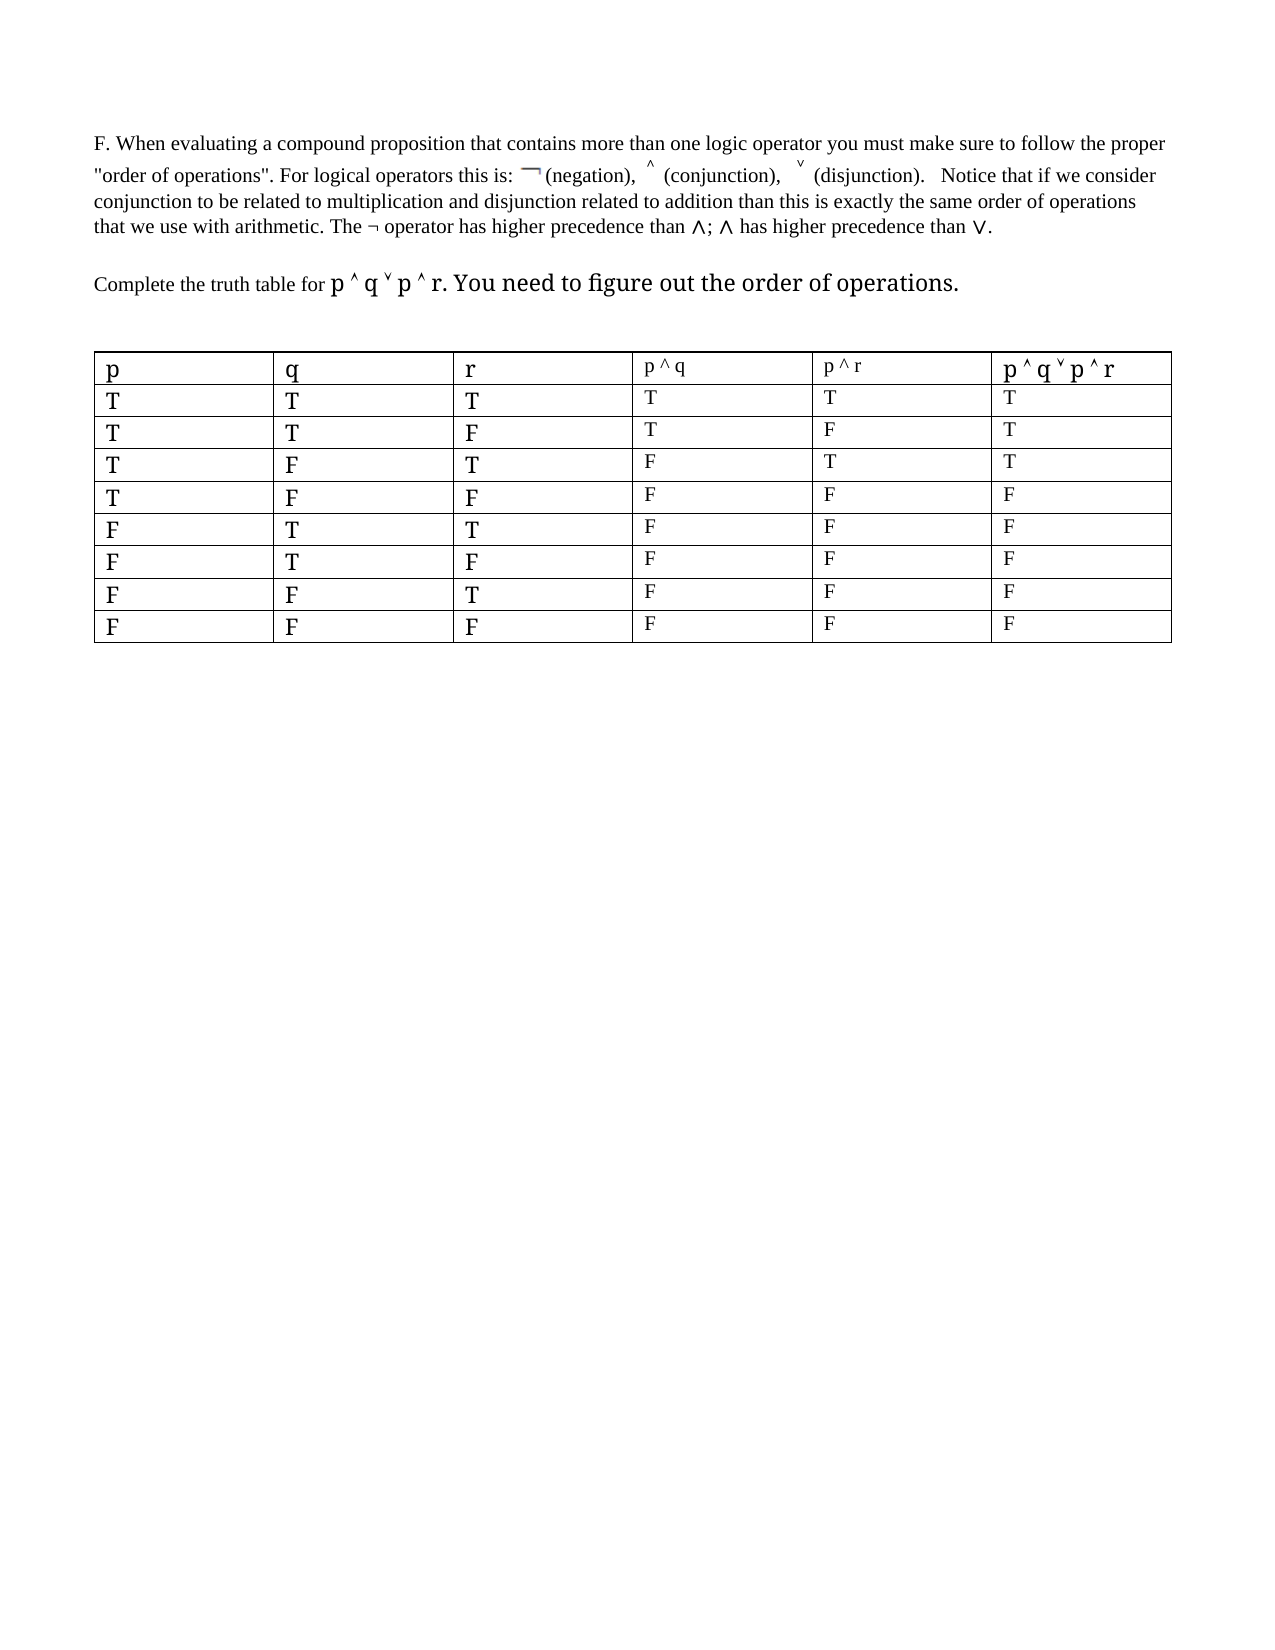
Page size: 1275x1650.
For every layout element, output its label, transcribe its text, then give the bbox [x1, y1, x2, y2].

table_cell T [992, 385, 1171, 416]
table_header p [95, 353, 273, 384]
table_cell T [274, 514, 453, 545]
table_cell T [95, 482, 273, 513]
table_cell F [95, 611, 273, 642]
table_header p ^ q [633, 353, 812, 384]
table_cell F [454, 611, 632, 642]
picture [518, 165, 546, 183]
table_cell F [274, 611, 453, 642]
table_cell T [454, 449, 632, 481]
table_cell F [992, 482, 1171, 513]
table_cell F [633, 546, 812, 577]
table_header q [274, 353, 453, 384]
table_cell F [813, 514, 991, 545]
table_cell T [813, 385, 991, 416]
text Complete the truth table for p q p r. You need to figure out the order of operations. [94, 267, 1172, 298]
table_cell F [992, 514, 1171, 545]
table_cell F [633, 579, 812, 610]
table_cell F [95, 579, 273, 610]
table_cell F [454, 546, 632, 577]
table_cell T [454, 514, 632, 545]
table_cell F [633, 514, 812, 545]
table_cell F [633, 482, 812, 513]
table_cell F [95, 514, 273, 545]
table_cell T [95, 449, 273, 481]
table_cell F [95, 546, 273, 577]
table_cell T [454, 385, 632, 416]
table_cell F [992, 546, 1171, 577]
table_cell F [454, 482, 632, 513]
table_header p ^ r [813, 353, 991, 384]
table_header p q p r [992, 353, 1171, 384]
table_cell F [454, 417, 632, 448]
table_cell T [274, 417, 453, 448]
table_cell T [633, 385, 812, 416]
table_cell T [454, 579, 632, 610]
table_cell F [813, 579, 991, 610]
table_cell F [813, 482, 991, 513]
table_cell F [813, 417, 991, 448]
table_cell T [633, 417, 812, 448]
table_cell T [95, 417, 273, 448]
table_cell F [992, 579, 1171, 610]
table_cell F [633, 611, 812, 642]
table_cell F [274, 579, 453, 610]
table_cell T [274, 546, 453, 577]
text F. When evaluating a compound proposition that contains more than one logic operator you must make sure to follow the proper "order of operations". For logical operators this is: (negation), ˄ (conjunction), ˅ (disjunction). Notice that if we consider conjunction to be related to multiplication and disjunction related to addition than this is exactly the same order of operations that we use with arithmetic. The ¬ operator has higher precedence than ∧; ∧ has higher precedence than ∨. [94, 131, 1172, 238]
table_cell F [813, 546, 991, 577]
table_cell F [274, 482, 453, 513]
table_cell F [992, 611, 1171, 642]
table_cell T [992, 449, 1171, 481]
table_cell F [813, 611, 991, 642]
table_cell F [633, 449, 812, 481]
table_header r [454, 353, 632, 384]
table_cell T [992, 417, 1171, 448]
table_cell F [274, 449, 453, 481]
table_cell T [813, 449, 991, 481]
table_cell T [95, 385, 273, 416]
table_cell T [274, 385, 453, 416]
